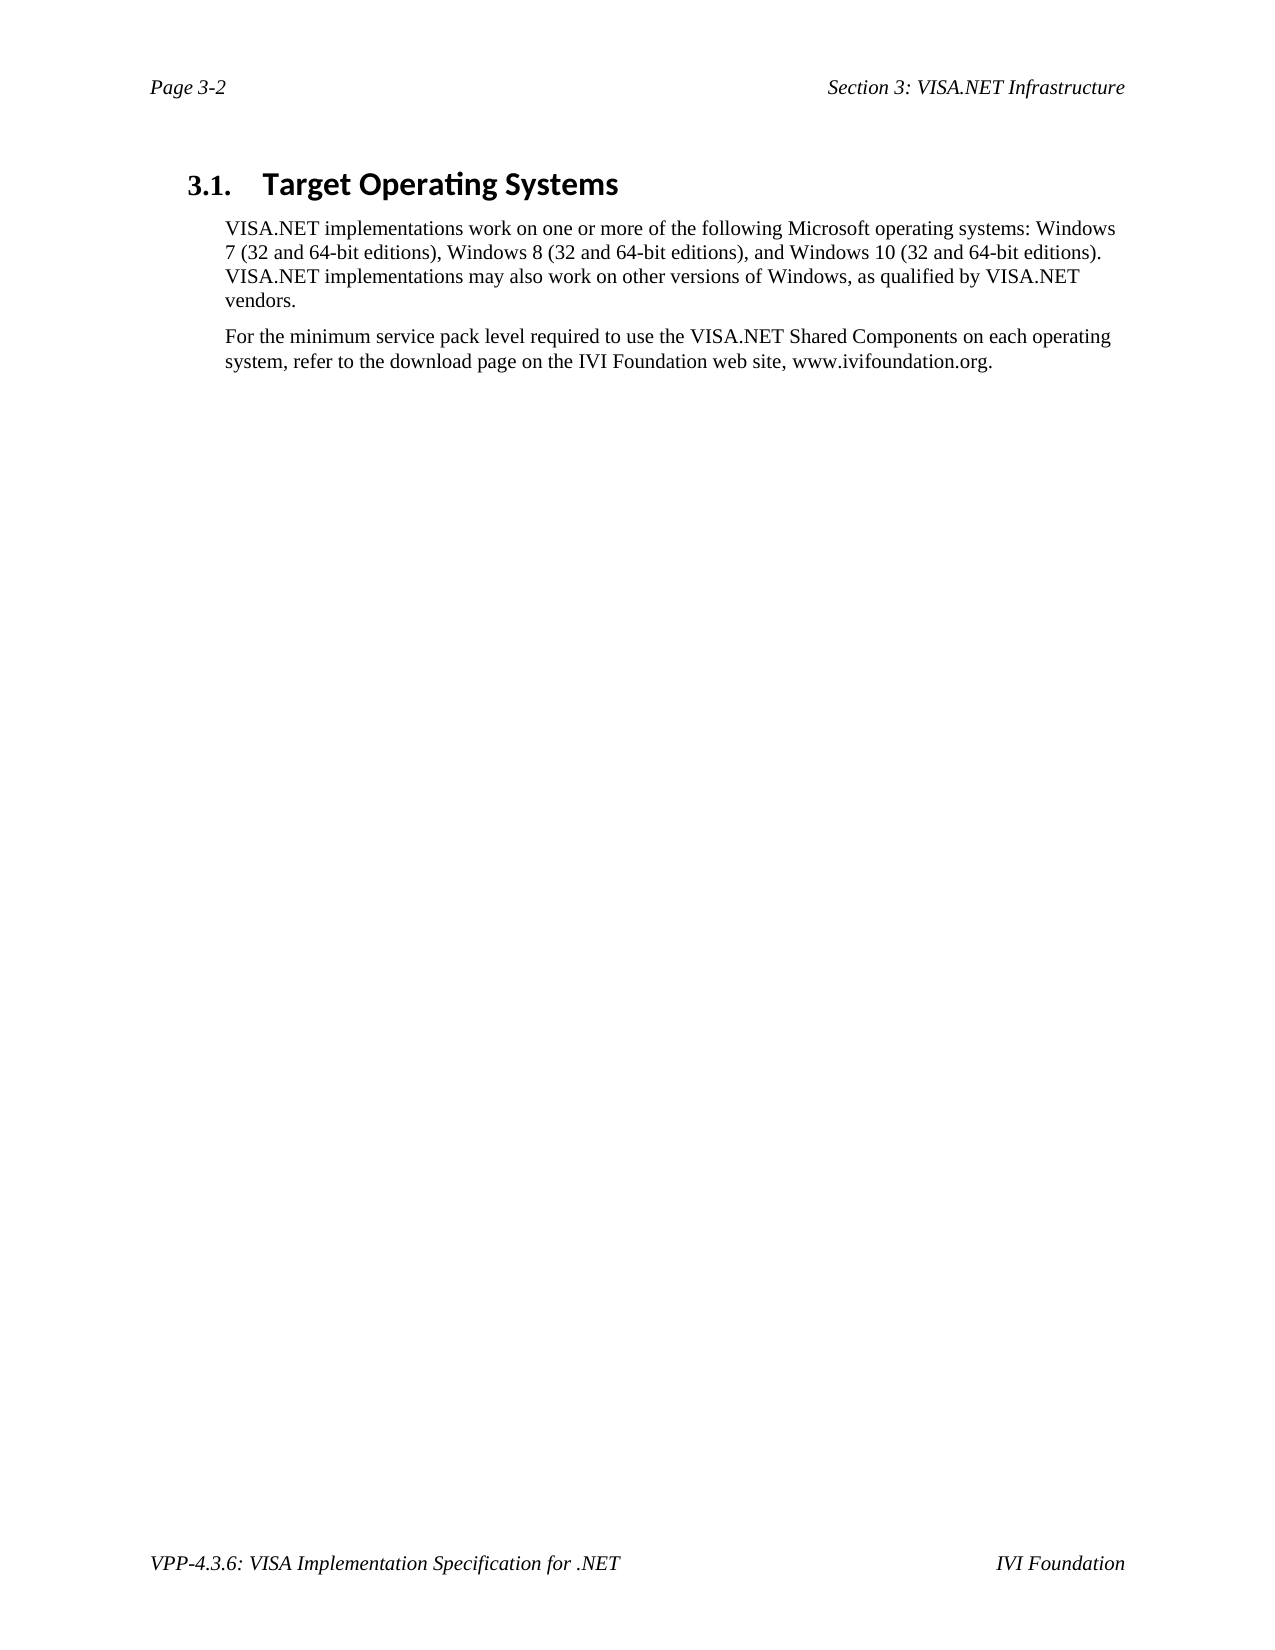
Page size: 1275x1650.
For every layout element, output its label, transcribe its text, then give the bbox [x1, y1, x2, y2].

subtitle Target Operating Systems [187, 162, 1125, 203]
text VISA.NET implementations work on one or more of the following Microsoft operating systems: Windows 7 (32 and 64-bit editions), Windows 8 (32 and 64-bit editions), and Windows 10 (32 and 64-bit editions). VISA.NET implementations may also work on other versions of Windows, as qualified by VISA.NET vendors. [225, 216, 1125, 312]
text For the minimum service pack level required to use the VISA.NET Shared Components on each operating system, refer to the download page on the IVI Foundation web site, www.ivifoundation.org. [225, 324, 1125, 373]
